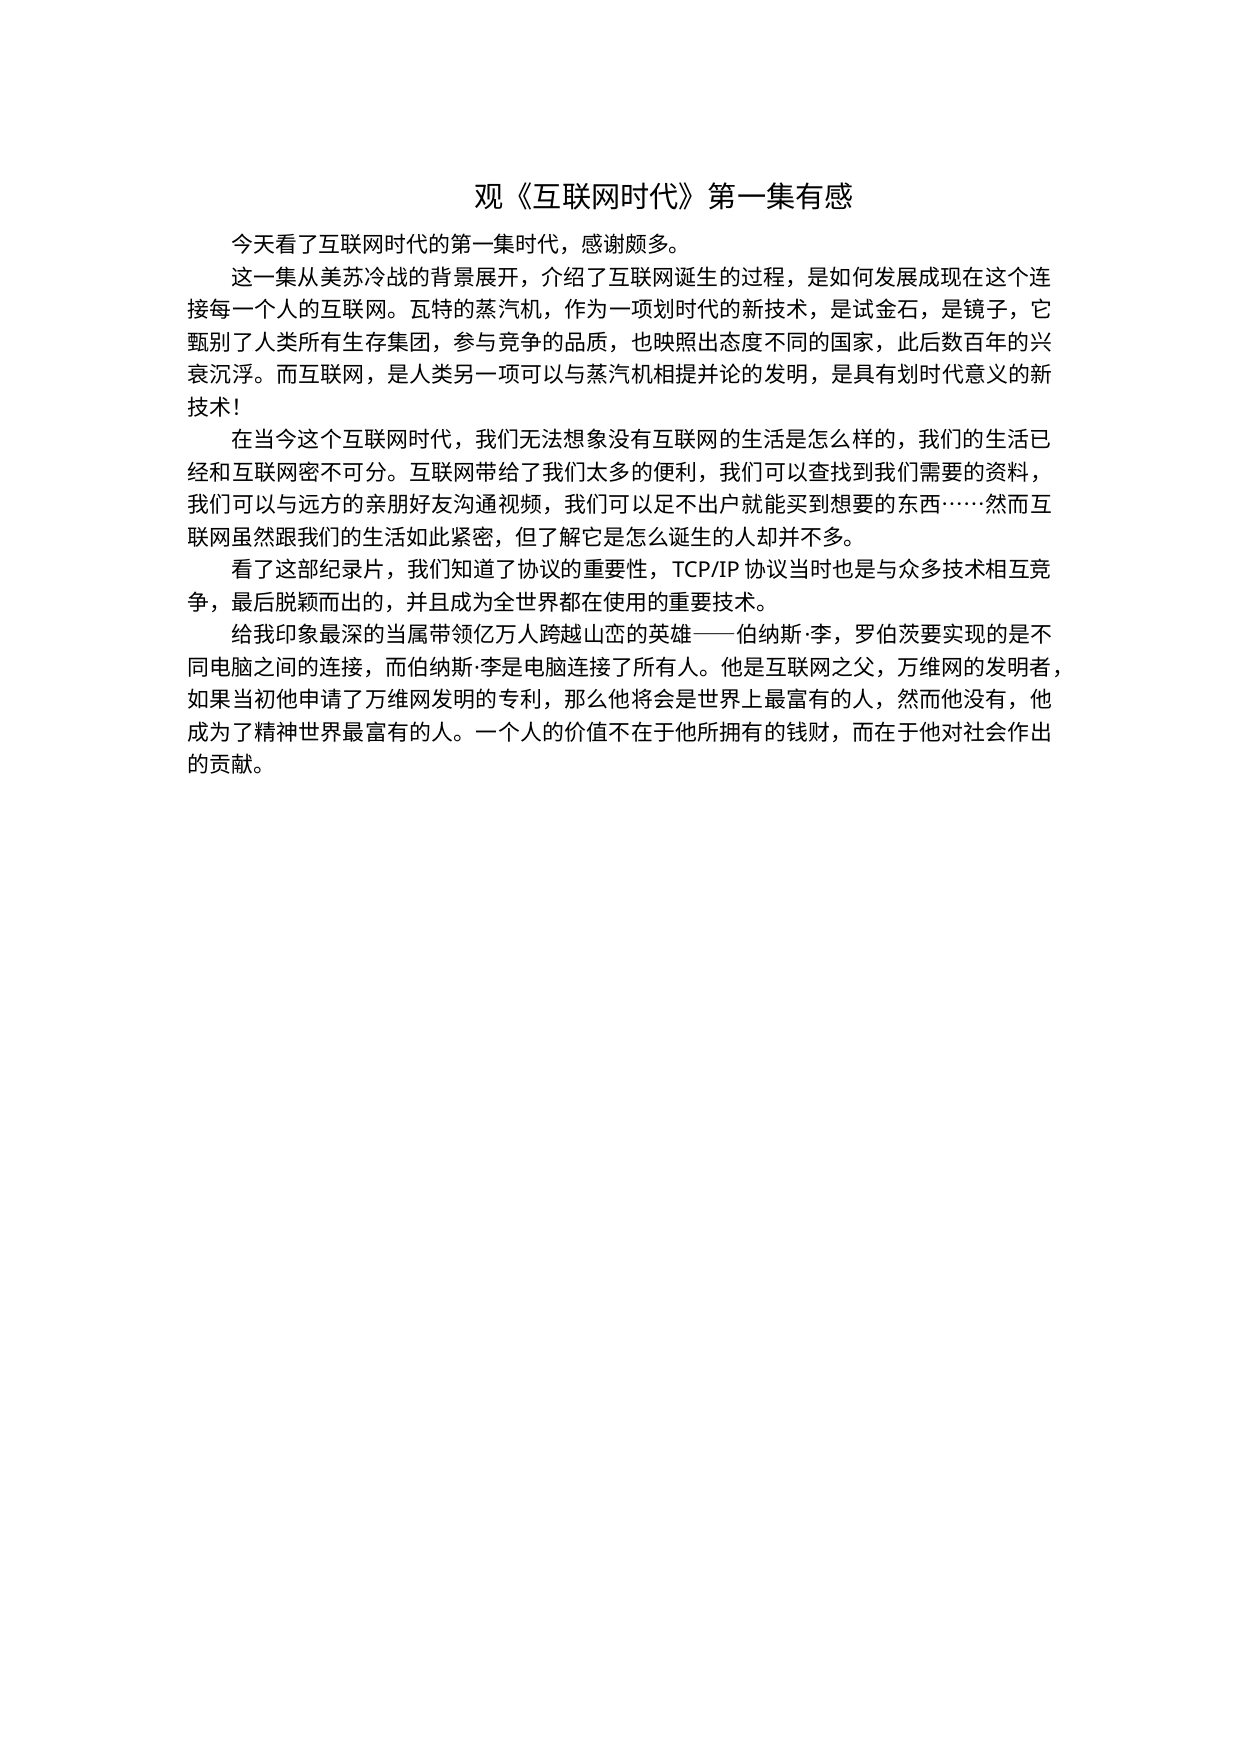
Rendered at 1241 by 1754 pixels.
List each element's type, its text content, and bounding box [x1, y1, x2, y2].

text 观《互联网时代》第一集有感 [231, 162, 1053, 227]
text 在当今这个互联网时代，我们无法想象没有互联网的生活是怎么样的，我们的生活已经和互联网密不可分。互联网带给了我们太多的便利，我们可以查找到我们需要的资料，我们可以与远方的亲朋好友沟通视频，我们可以足不出户就能买到想要的东西……然而互联网虽然跟我们的生活如此紧密，但了解它是怎么诞生的人却并不多。 [187, 422, 1053, 552]
text 给我印象最深的当属带领亿万人跨越山峦的英雄——伯纳斯·李，罗伯茨要实现的是不同电脑之间的连接，而伯纳斯·李是电脑连接了所有人。他是互联网之父，万维网的发明者，如果当初他申请了万维网发明的专利，那么他将会是世界上最富有的人，然而他没有，他成为了精神世界最富有的人。一个人的价值不在于他所拥有的钱财，而在于他对社会作出的贡献。 [187, 617, 1053, 779]
text 今天看了互联网时代的第一集时代，感谢颇多。 [187, 227, 1053, 259]
text 看了这部纪录片，我们知道了协议的重要性，TCP/IP协议当时也是与众多技术相互竞争，最后脱颖而出的，并且成为全世界都在使用的重要技术。 [187, 552, 1053, 617]
text 这一集从美苏冷战的背景展开，介绍了互联网诞生的过程，是如何发展成现在这个连接每一个人的互联网。瓦特的蒸汽机，作为一项划时代的新技术，是试金石，是镜子，它甄别了人类所有生存集团，参与竞争的品质，也映照出态度不同的国家，此后数百年的兴衰沉浮。而互联网，是人类另一项可以与蒸汽机相提并论的发明，是具有划时代意义的新技术！ [187, 259, 1053, 422]
